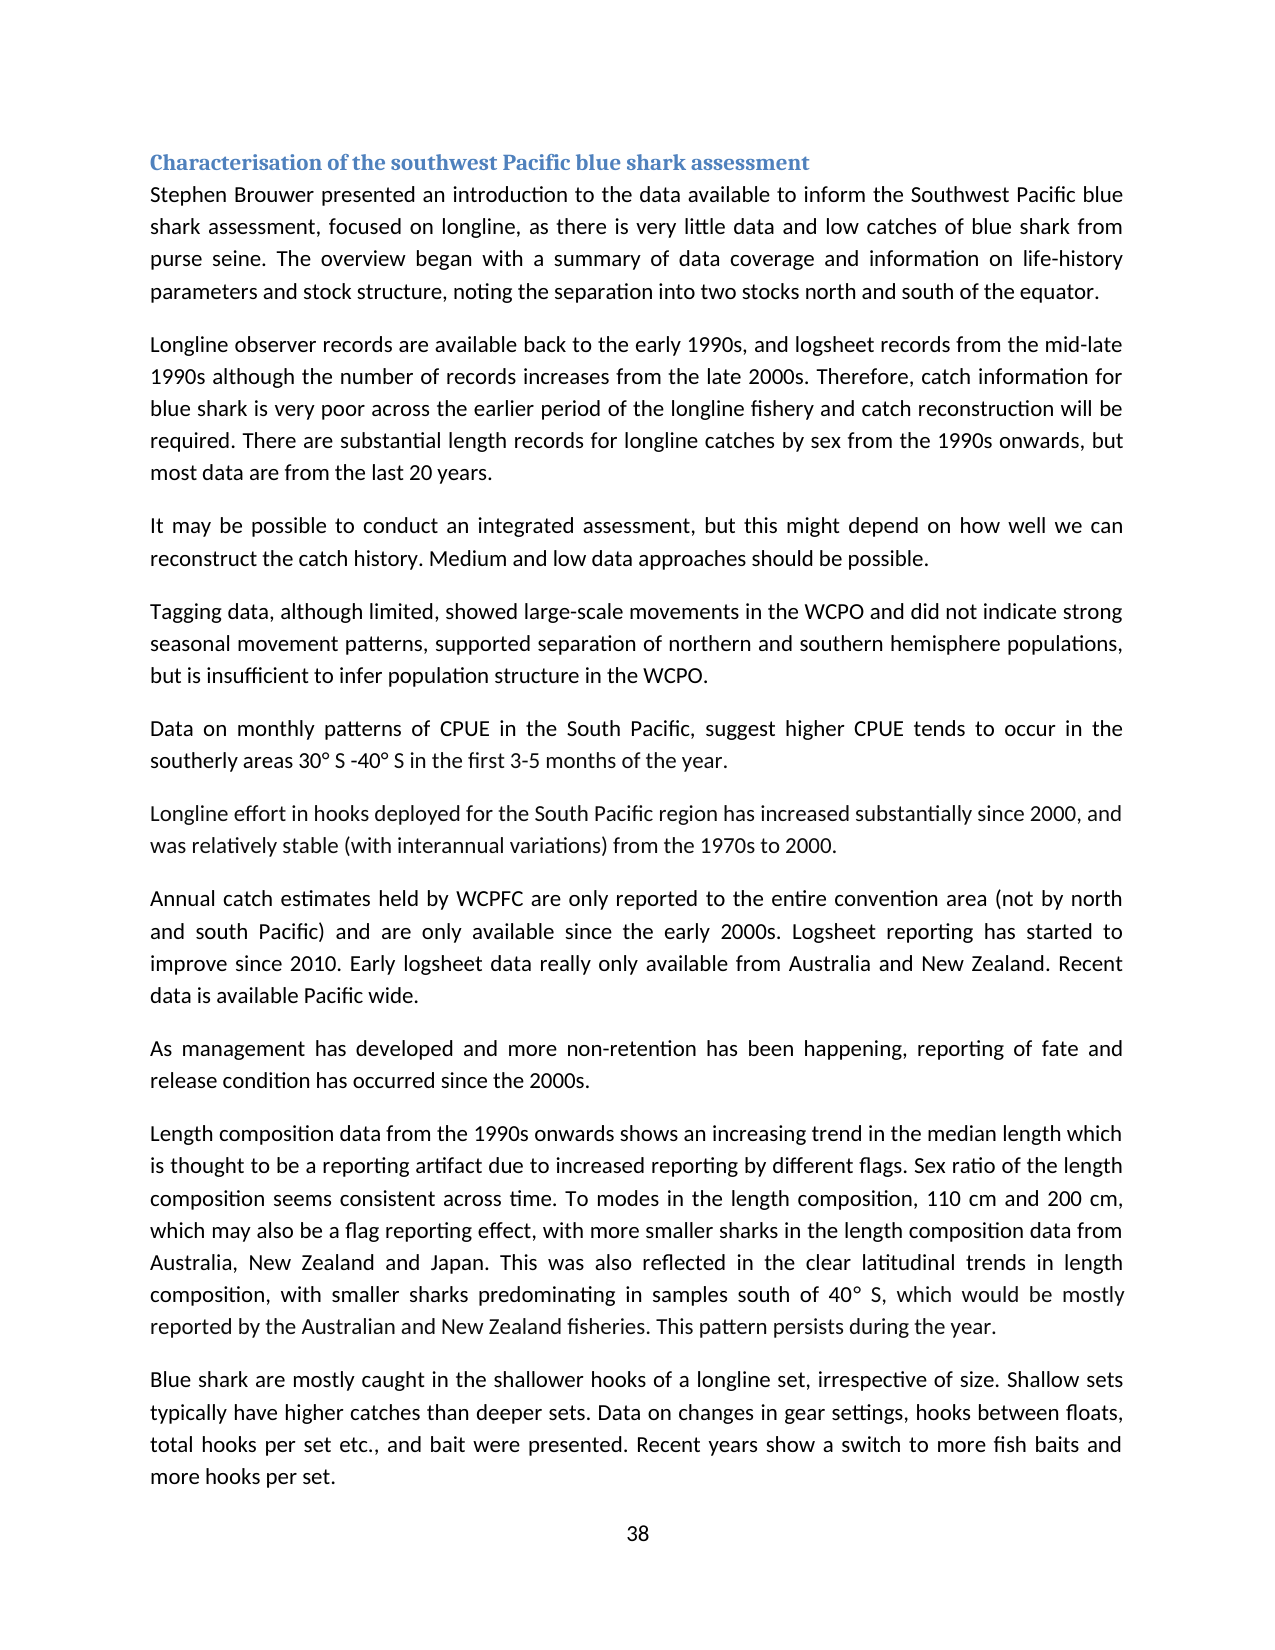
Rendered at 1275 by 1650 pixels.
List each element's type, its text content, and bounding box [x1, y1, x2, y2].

text Annual catch estimates held by WCPFC are only reported to the entire convention area (not by north and south Pacific) and are only available since the early 2000s. Logsheet reporting has started to improve since 2010. Early logsheet data really only available from Australia and New Zealand. Recent data is available Pacific wide. [150, 884, 1125, 1009]
text Longline observer records are available back to the early 1990s, and logsheet records from the mid-late 1990s although the number of records increases from the late 2000s. Therefore, catch information for blue shark is very poor across the earlier period of the longline fishery and catch reconstruction will be required. There are substantial length records for longline catches by sex from the 1990s onwards, but most data are from the last 20 years. [150, 330, 1125, 487]
text As management has developed and more non-retention has been happening, reporting of fate and release condition has occurred since the 2000s. [150, 1034, 1125, 1094]
subtitle Characterisation of the southwest Pacific blue shark assessment [150, 150, 1125, 176]
text Blue shark are mostly caught in the shallower hooks of a longline set, irrespective of size. Shallow sets typically have higher catches than deeper sets. Data on changes in gear settings, hooks between floats, total hooks per set etc., and bait were presented. Recent years show a switch to more fish baits and more hooks per set. [150, 1366, 1125, 1490]
text Stephen Brouwer presented an introduction to the data available to inform the Southwest Pacific blue shark assessment, focused on longline, as there is very little data and low catches of blue shark from purse seine. The overview began with a summary of data coverage and information on life-history parameters and stock structure, noting the separation into two stocks north and south of the equator. [150, 180, 1125, 305]
text Length composition data from the 1990s onwards shows an increasing trend in the median length which is thought to be a reporting artifact due to increased reporting by different flags. Sex ratio of the length composition seems consistent across time. To modes in the length composition, 110 cm and 200 cm, which may also be a flag reporting effect, with more smaller sharks in the length composition data from Australia, New Zealand and Japan. This was also reflected in the clear latitudinal trends in length composition, with smaller sharks predominating in samples south of 40° S, which would be mostly reported by the Australian and New Zealand fisheries. This pattern persists during the year. [150, 1119, 1125, 1341]
text Data on monthly patterns of CPUE in the South Pacific, suggest higher CPUE tends to occur in the southerly areas 30° S -40° S in the first 3-5 months of the year. [150, 714, 1125, 774]
text Tagging data, although limited, showed large-scale movements in the WCPO and did not indicate strong seasonal movement patterns, supported separation of northern and southern hemisphere populations, but is insufficient to infer population structure in the WCPO. [150, 597, 1125, 689]
text It may be possible to conduct an integrated assessment, but this might depend on how well we can reconstruct the catch history. Medium and low data approaches should be possible. [150, 512, 1125, 572]
text Longline effort in hooks deployed for the South Pacific region has increased substantially since 2000, and was relatively stable (with interannual variations) from the 1970s to 2000. [150, 799, 1125, 859]
